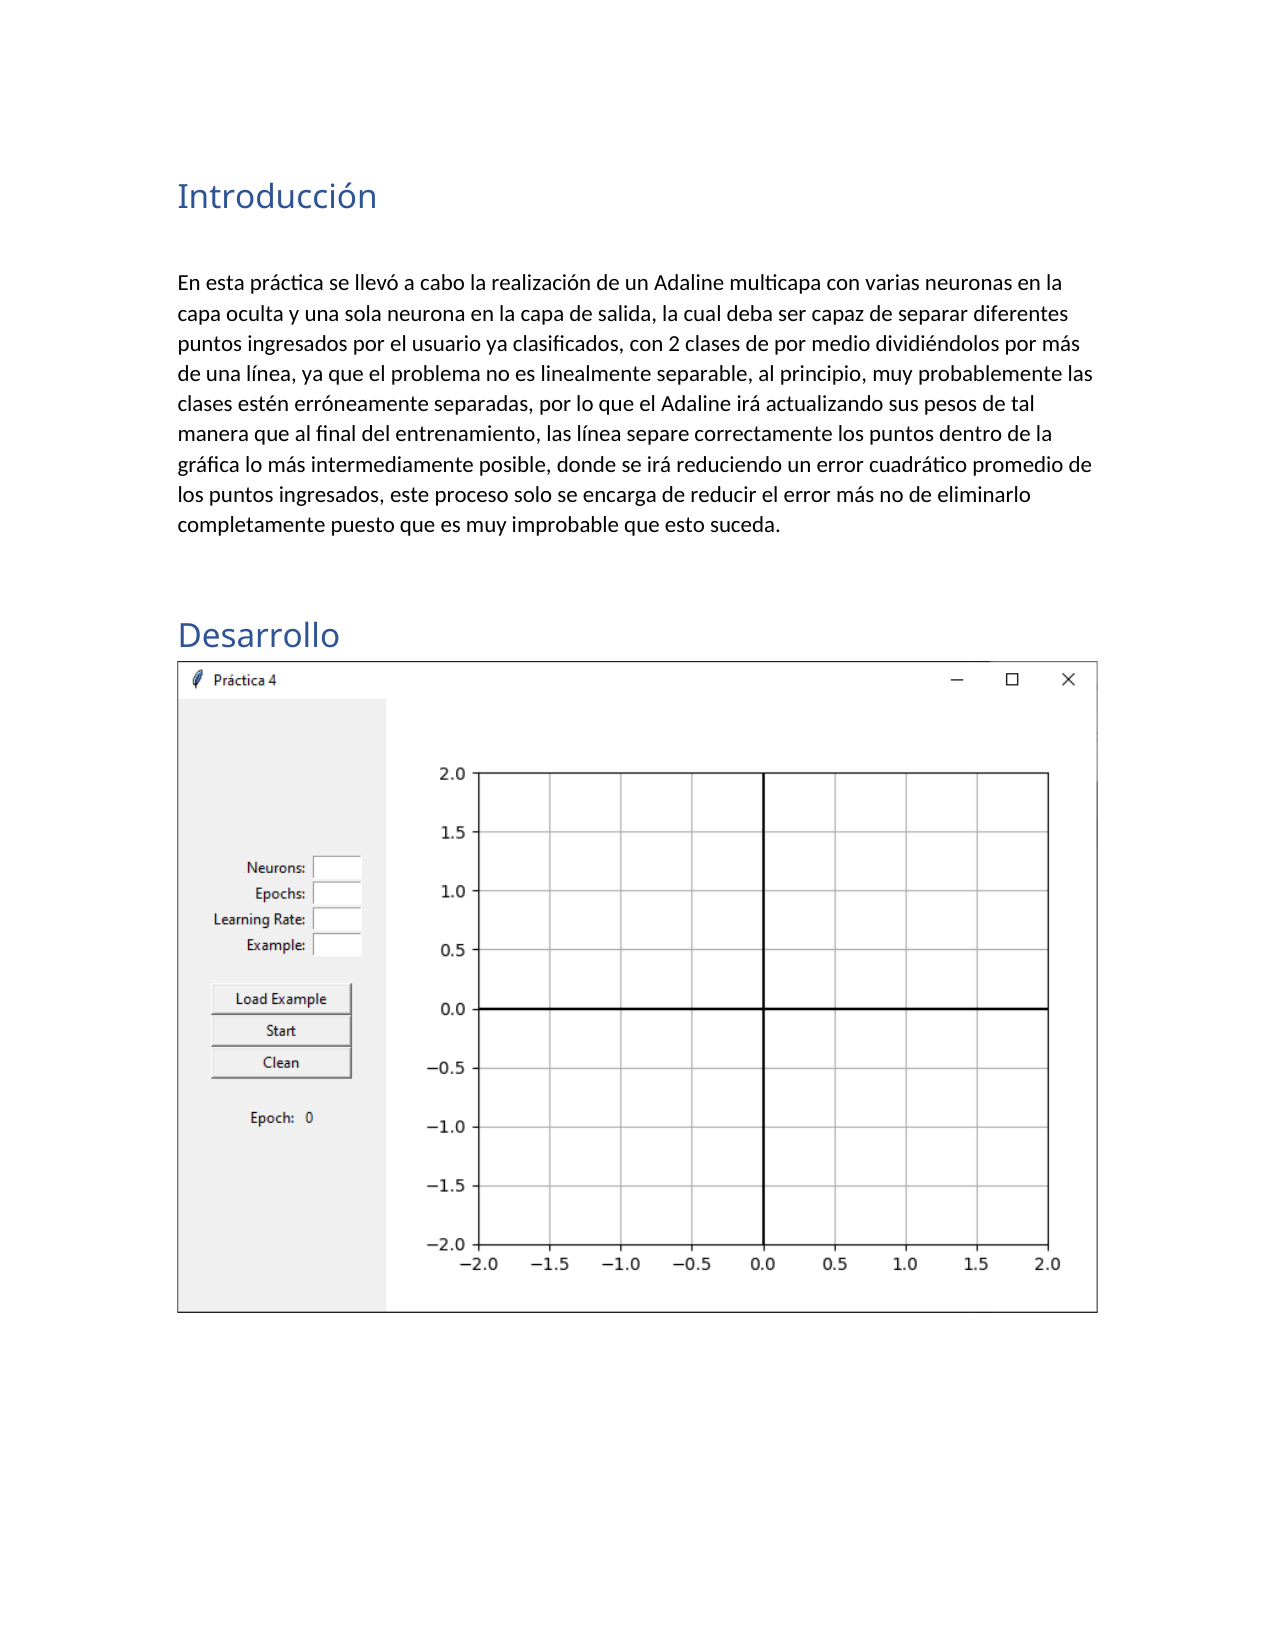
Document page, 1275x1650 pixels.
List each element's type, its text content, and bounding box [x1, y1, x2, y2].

picture [177, 661, 1098, 1313]
text En esta práctica se llevó a cabo la realización de un Adaline multicapa con varias neuronas en la capa oculta y una sola neurona en la capa de salida, la cual deba ser capaz de separar diferentes puntos ingresados por el usuario ya clasificados, con 2 clases de por medio dividiéndolos por más de una línea, ya que el problema no es linealmente separable, al principio, muy probablemente las clases estén erróneamente separadas, por lo que el Adaline irá actualizando sus pesos de tal manera que al final del entrenamiento, las línea separe correctamente los puntos dentro de la gráfica lo más intermediamente posible, donde se irá reduciendo un error cuadrático promedio de los puntos ingresados, este proceso solo se encarga de reducir el error más no de eliminarlo completamente puesto que es muy improbable que esto suceda. [177, 268, 1098, 538]
subtitle Introducción [177, 173, 1098, 218]
subtitle Desarrollo [177, 612, 1098, 658]
